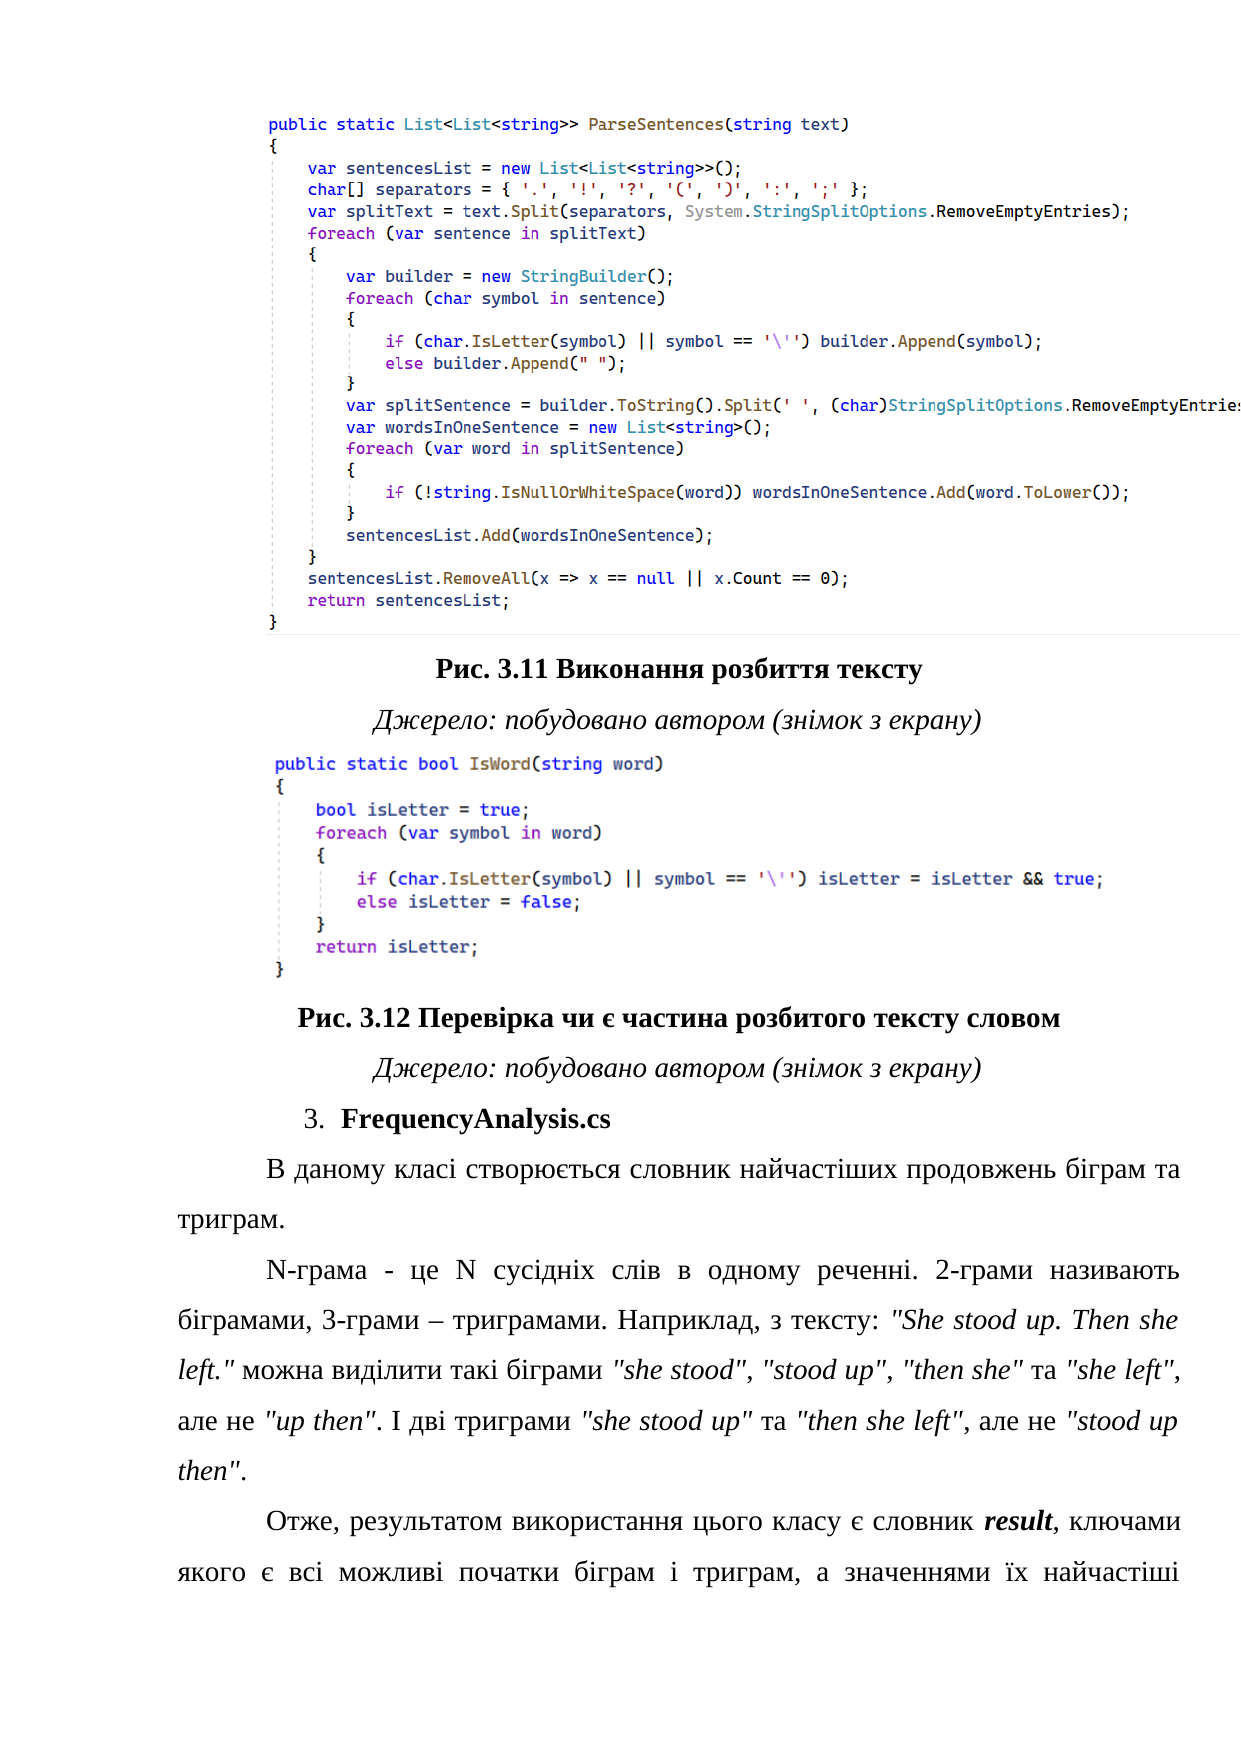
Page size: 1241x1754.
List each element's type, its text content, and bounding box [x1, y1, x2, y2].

text Джерело: побудовано автором (знімок з екрану) [177, 702, 1181, 736]
text В даному класі створюється словник найчастіших продовжень біграм та триграм. [177, 1151, 1181, 1235]
picture [265, 118, 1241, 635]
text N-грама - це N сусідніх слів в одному реченні. 2-грами називають біграмами, 3-грами – триграмами. Наприклад, з тексту: "She stood up. Then she left." можна виділити такі біграми "she stood", "stood up", "then she" та "she left", але не "up then". І дві триграми "she stood up" та "then she left", але не "stood up then". [177, 1252, 1181, 1487]
text Рис. 3.11 Виконання розбиття тексту [177, 652, 1181, 685]
picture [265, 752, 1110, 984]
text Рис. 3.12 Перевірка чи є частина розбитого тексту словом [177, 1000, 1181, 1034]
text Джерело: побудовано автором (знімок з екрану) [177, 1051, 1181, 1084]
list FrequencyAnalysis.cs [303, 1101, 1181, 1134]
